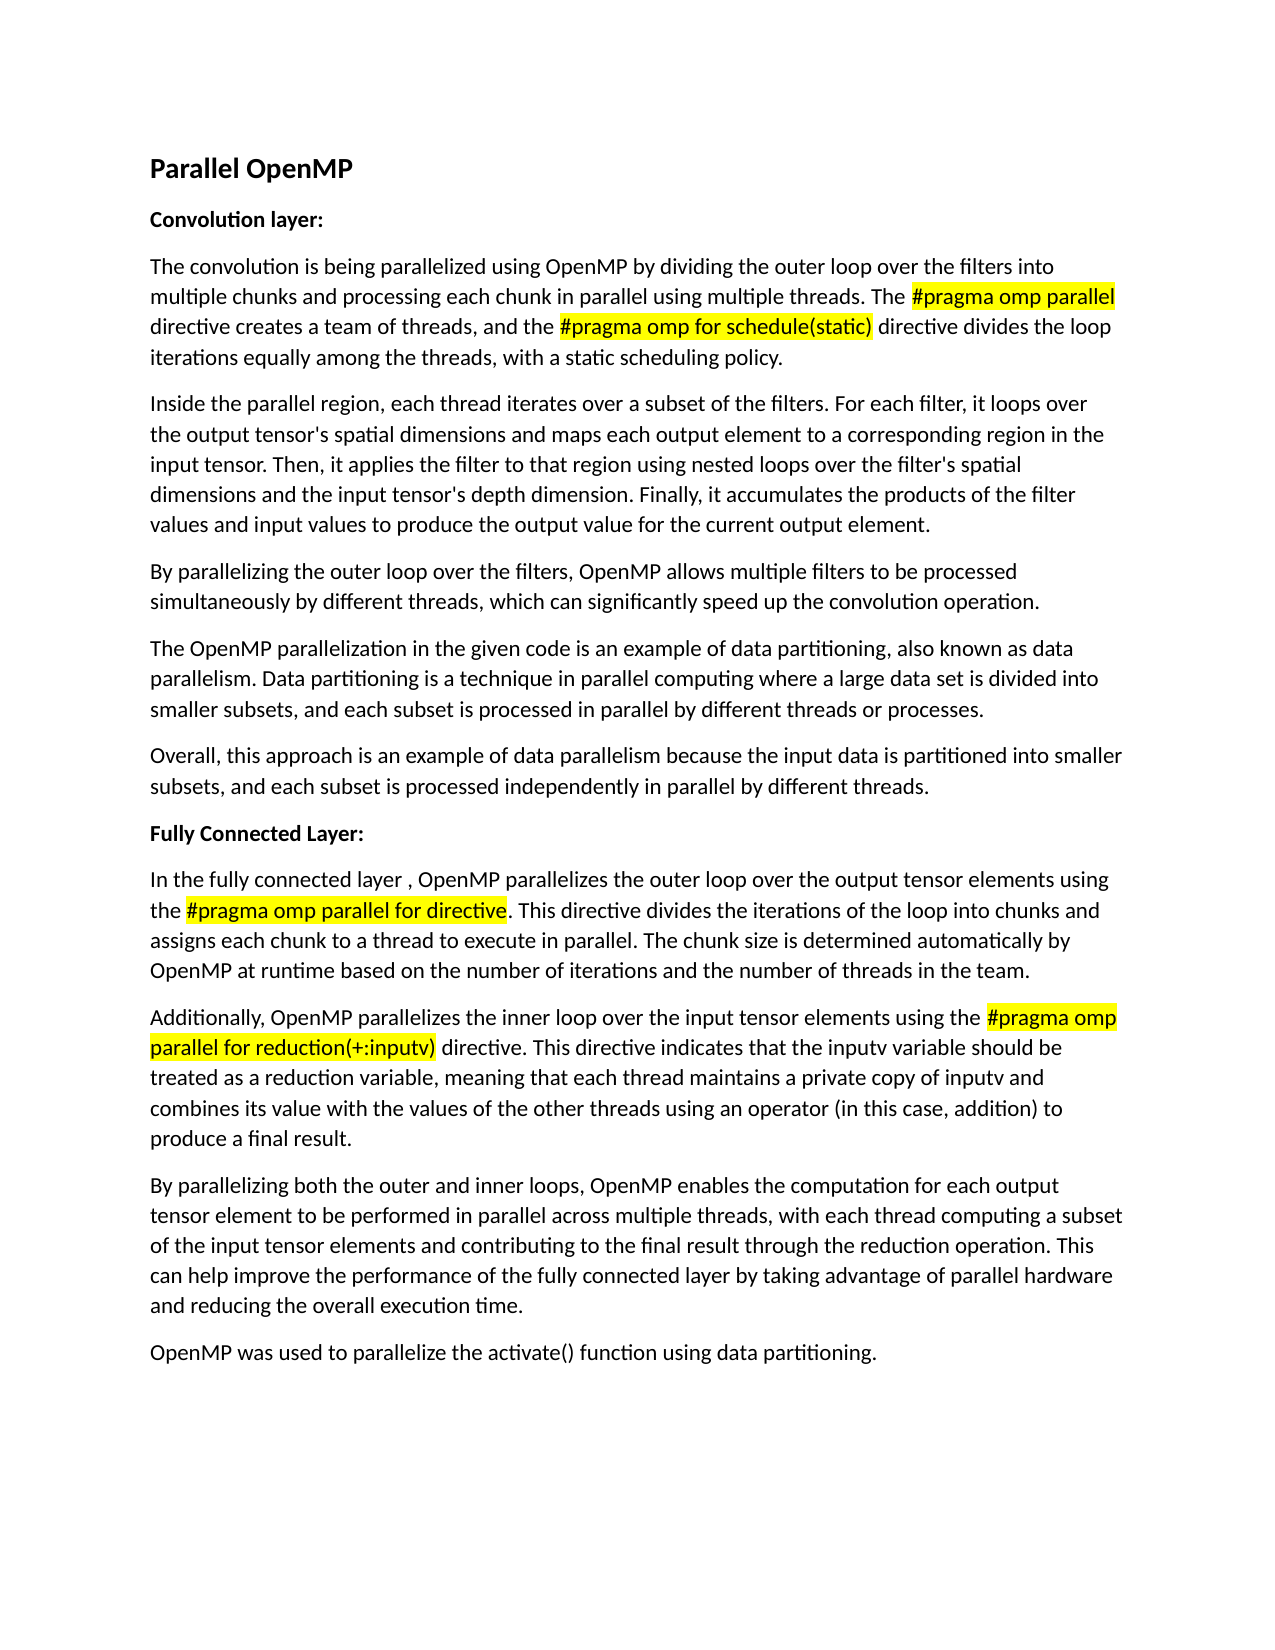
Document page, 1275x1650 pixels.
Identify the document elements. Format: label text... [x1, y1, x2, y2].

text The convolution is being parallelized using OpenMP by dividing the outer loop over the filters into multiple chunks and processing each chunk in parallel using multiple threads. The #pragma omp parallel directive creates a team of threads, and the #pragma omp for schedule(static) directive divides the loop iterations equally among the threads, with a static scheduling policy. [150, 252, 1125, 371]
text Inside the parallel region, each thread iterates over a subset of the filters. For each filter, it loops over the output tensor's spatial dimensions and maps each output element to a corresponding region in the input tensor. Then, it applies the filter to that region using nested loops over the filter's spatial dimensions and the input tensor's depth dimension. Finally, it accumulates the products of the filter values and input values to produce the output value for the current output element. [150, 389, 1125, 538]
text Overall, this approach is an example of data parallelism because the input data is partitioned into smaller subsets, and each subset is processed independently in parallel by different threads. [150, 742, 1125, 800]
text Parallel OpenMP [150, 150, 1125, 186]
text By parallelizing both the outer and inner loops, OpenMP enables the computation for each output tensor element to be performed in parallel across multiple threads, with each thread computing a subset of the input tensor elements and contributing to the final result through the reduction operation. This can help improve the performance of the fully connected layer by taking advantage of parallel hardware and reducing the overall execution time. [150, 1171, 1125, 1319]
text In the fully connected layer , OpenMP parallelizes the outer loop over the output tensor elements using the #pragma omp parallel for directive. This directive divides the iterations of the loop into chunks and assigns each chunk to a thread to execute in parallel. The chunk size is determined automatically by OpenMP at runtime based on the number of iterations and the number of threads in the team. [150, 866, 1125, 984]
text The OpenMP parallelization in the given code is an example of data partitioning, also known as data parallelism. Data partitioning is a technique in parallel computing where a large data set is divided into smaller subsets, and each subset is processed in parallel by different threads or processes. [150, 634, 1125, 723]
text Additionally, OpenMP parallelizes the inner loop over the input tensor elements using the #pragma omp parallel for reduction(+:inputv) directive. This directive indicates that the inputv variable should be treated as a reduction variable, meaning that each thread maintains a private copy of inputv and combines its value with the values of the other threads using an operator (in this case, addition) to produce a final result. [150, 1003, 1125, 1152]
text Convolution layer: [150, 205, 1125, 233]
text By parallelizing the outer loop over the filters, OpenMP allows multiple filters to be processed simultaneously by different threads, which can significantly speed up the convolution operation. [150, 557, 1125, 615]
text Fully Connected Layer: [150, 819, 1125, 847]
text OpenMP was used to parallelize the activate() function using data partitioning. [150, 1338, 1125, 1366]
